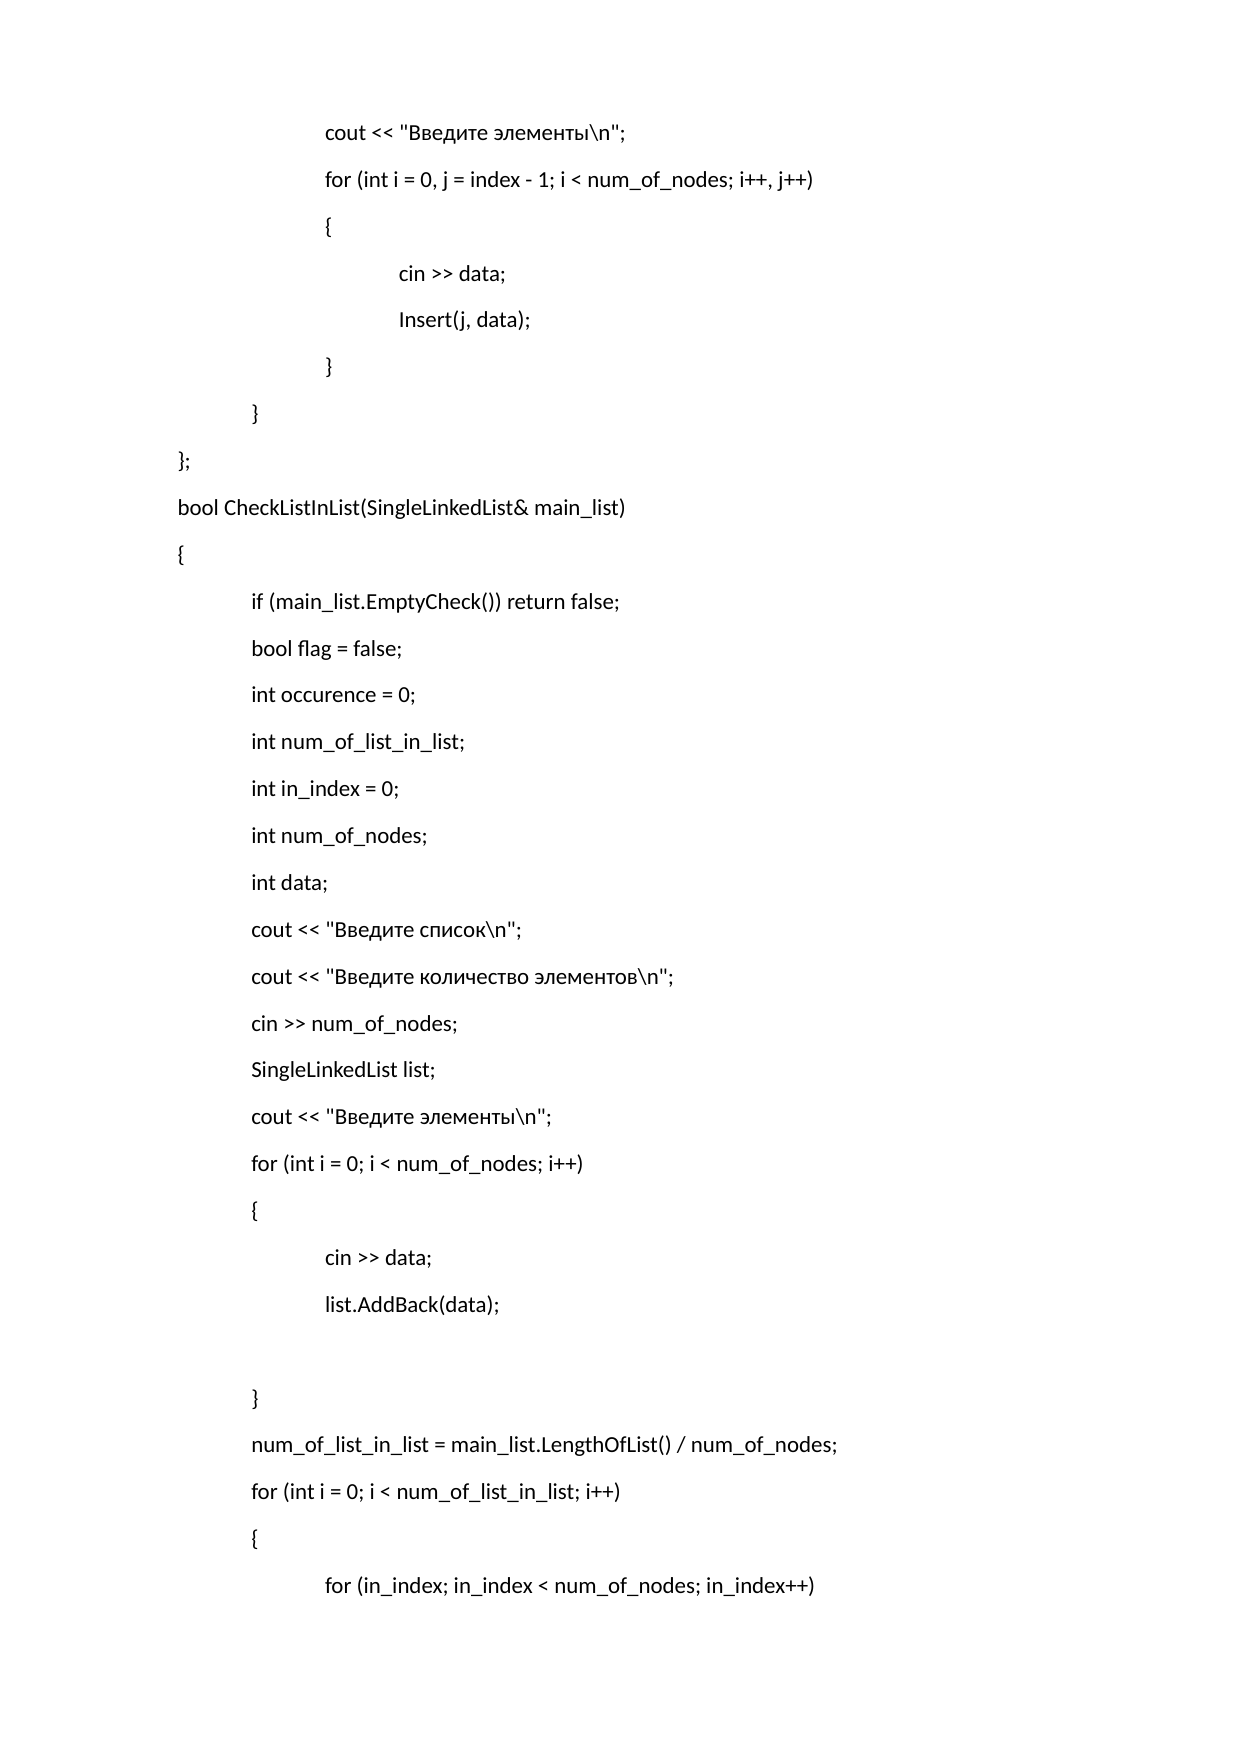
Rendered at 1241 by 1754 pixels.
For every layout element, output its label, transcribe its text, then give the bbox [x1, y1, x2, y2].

text cout << "Введите элементы\n"; [177, 118, 1152, 146]
text { [177, 1524, 1152, 1552]
text { [177, 540, 1152, 568]
text num_of_list_in_list = main_list.LengthOfList() / num_of_nodes; [177, 1431, 1152, 1459]
text { [177, 212, 1152, 240]
text cin >> num_of_nodes; [177, 1009, 1152, 1037]
text } [177, 1384, 1152, 1412]
text bool СheckListInList(SingleLinkedList& main_list) [177, 493, 1152, 521]
text cout << "Введите элементы\n"; [177, 1102, 1152, 1131]
text int num_of_list_in_list; [177, 727, 1152, 756]
text }; [177, 446, 1152, 474]
text } [177, 399, 1152, 427]
text if (main_list.EmptyCheck()) return false; [177, 587, 1152, 615]
text SingleLinkedList list; [177, 1056, 1152, 1084]
text bool flag = false; [177, 634, 1152, 662]
text cout << "Введите количество элементов\n"; [177, 962, 1152, 990]
text for (int i = 0; i < num_of_nodes; i++) [177, 1149, 1152, 1177]
text int occurence = 0; [177, 681, 1152, 709]
text cout << "Введите список\n"; [177, 915, 1152, 943]
text } [177, 352, 1152, 381]
text cin >> data; [177, 1243, 1152, 1271]
text int in_index = 0; [177, 774, 1152, 802]
text { [177, 1196, 1152, 1224]
text int num_of_nodes; [177, 821, 1152, 849]
text int data; [177, 868, 1152, 896]
text cin >> data; [177, 259, 1152, 287]
text Insert(j, data); [177, 306, 1152, 334]
text list.AddBack(data); [177, 1290, 1152, 1318]
text for (in_index; in_index < num_of_nodes; in_index++) [177, 1571, 1152, 1599]
text for (int i = 0, j = index - 1; i < num_of_nodes; i++, j++) [177, 165, 1152, 193]
text for (int i = 0; i < num_of_list_in_list; i++) [177, 1477, 1152, 1506]
